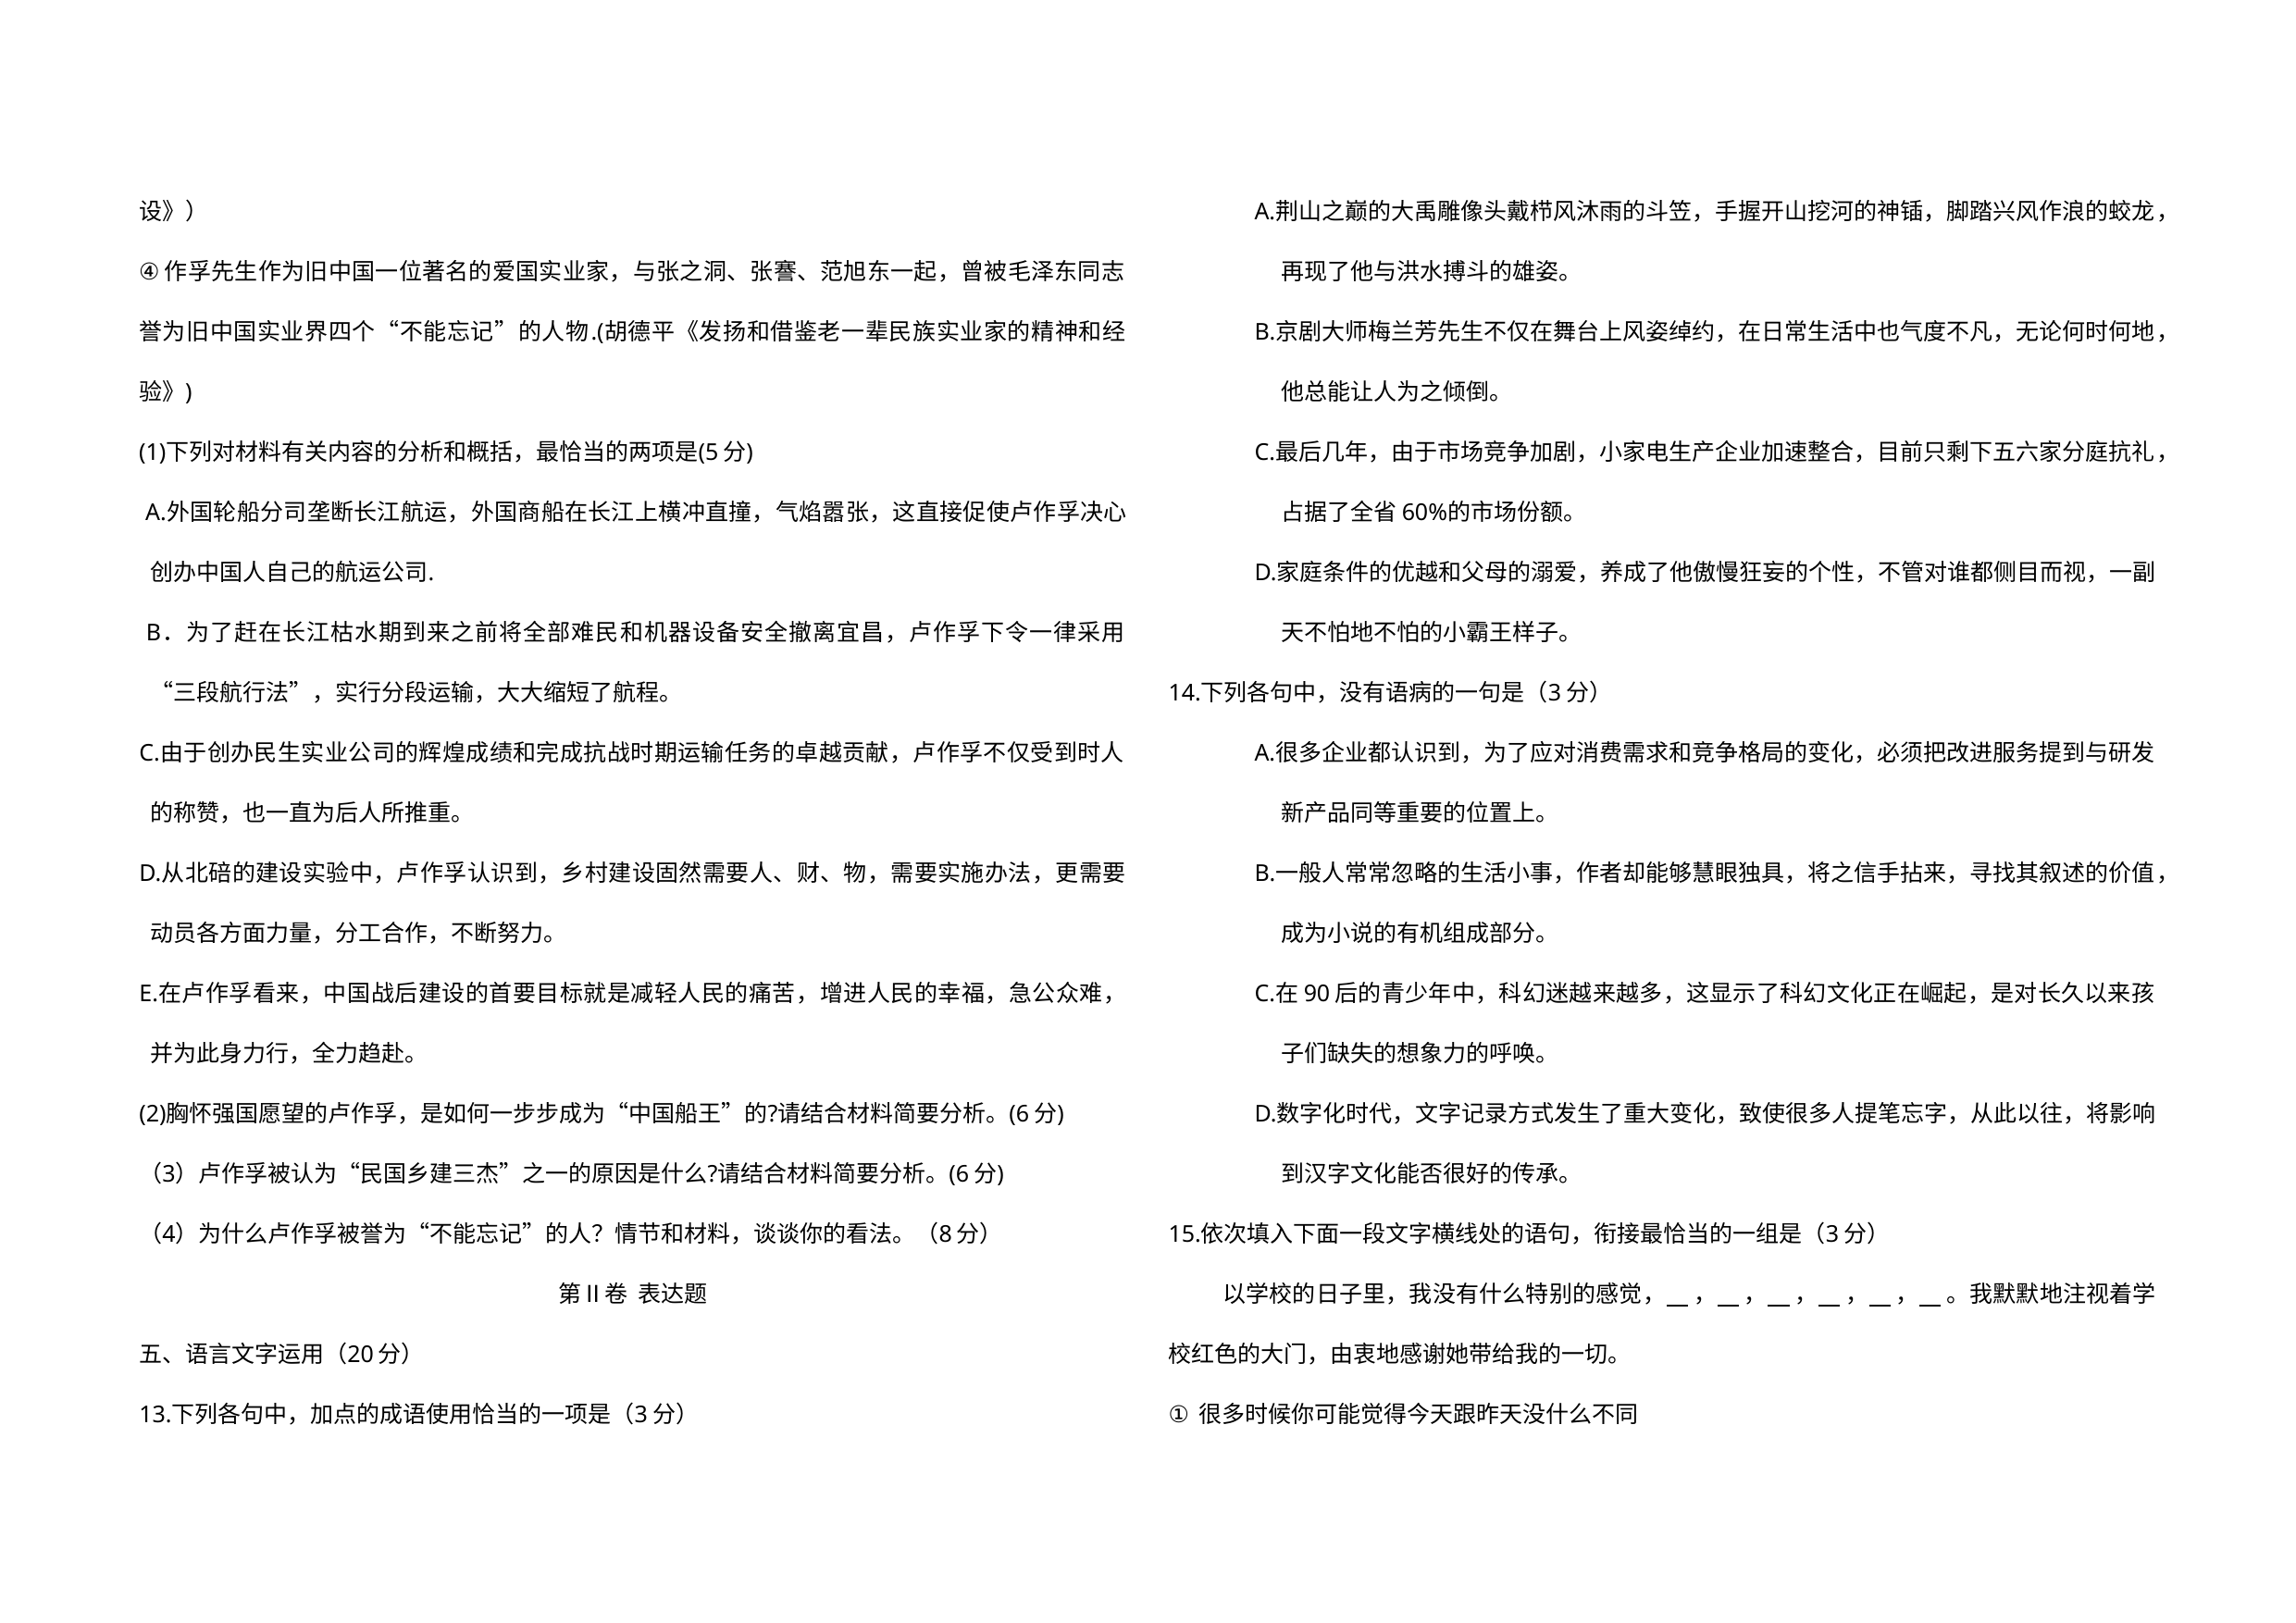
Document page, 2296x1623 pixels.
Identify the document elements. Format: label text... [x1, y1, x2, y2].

text E.在卢作孚看来，中国战后建设的首要目标就是减轻人民的痛苦，增进人民的幸福，急公众难，并为此身力行，全力趋赴。 [139, 961, 1127, 1082]
text 13.下列各句中，加点的成语使用恰当的一项是（3分） [139, 1382, 1127, 1443]
text 以学校的日子里，我没有什么特别的感觉， ， ， ， ， ， 。我默默地注视着学校红色的大门，由衷地感谢她带给我的一切。 [1168, 1262, 2156, 1382]
text A.荆山之巅的大禹雕像头戴栉风沐雨的斗笠，手握开山挖河的神锸，脚踏兴风作浪的蛟龙，再现了他与洪水搏斗的雄姿。 [1254, 180, 2156, 300]
text C.由于创办民生实业公司的辉煌成绩和完成抗战时期运输任务的卓越贡献，卢作孚不仅受到时人的称赞，也一直为后人所推重。 [139, 721, 1127, 841]
text (1)下列对材料有关内容的分析和概括，最恰当的两项是(5分) [139, 420, 1127, 480]
text B.京剧大师梅兰芳先生不仅在舞台上风姿绰约，在日常生活中也气度不凡，无论何时何地，他总能让人为之倾倒。 [1254, 300, 2156, 420]
text 第Ⅱ卷 表达题 [139, 1262, 1127, 1322]
text (2)胸怀强国愿望的卢作孚，是如何一步步成为“中国船王”的?请结合材料简要分析。(6分) [139, 1082, 1127, 1142]
text A.外国轮船分司垄断长江航运，外国商船在长江上横冲直撞，气焰嚣张，这直接促使卢作孚决心创办中国人自己的航运公司. [139, 480, 1127, 601]
text D.从北碚的建设实验中，卢作孚认识到，乡村建设固然需要人、财、物，需要实施办法，更需要动员各方面力量，分工合作，不断努力。 [139, 841, 1127, 961]
text （3）卢作孚被认为“民国乡建三杰”之一的原因是什么?请结合材料简要分析。(6分) [139, 1142, 1127, 1202]
text B.一般人常常忽略的生活小事，作者却能够慧眼独具，将之信手拈来，寻找其叙述的价值，成为小说的有机组成部分。 [1254, 841, 2156, 961]
text C.最后几年，由于市场竞争加剧，小家电生产企业加速整合，目前只剩下五六家分庭抗礼，占据了全省60%的市场份额。 [1254, 420, 2156, 540]
text ④作孚先生作为旧中国一位著名的爱国实业家，与张之洞、张謇、范旭东一起，曾被毛泽东同志誉为旧中国实业界四个“不能忘记”的人物.(胡德平《发扬和借鉴老一辈民族实业家的精神和经验》) [139, 240, 1127, 420]
text （4）为什么卢作孚被誉为“不能忘记”的人？情节和材料，谈谈你的看法。（8分） [139, 1202, 1127, 1262]
list 很多时候你可能觉得今天跟昨天没什么不同 [1168, 1382, 2156, 1443]
text B．为了赶在长江枯水期到来之前将全部难民和机器设备安全撤离宜昌，卢作孚下令一律采用“三段航行法”，实行分段运输，大大缩短了航程。 [139, 601, 1127, 721]
text D.数字化时代，文字记录方式发生了重大变化，致使很多人提笔忘字，从此以往，将影响到汉字文化能否很好的传承。 [1254, 1082, 2156, 1202]
text 15.依次填入下面一段文字横线处的语句，衔接最恰当的一组是（3分） [1168, 1202, 2156, 1262]
text ③确立公众的良好秩序，完成一切物质基础的建设，提高人民的生活水准和文化水准，使国家成为一个本身健全的现代国家尤为吾人必须全力趋赴的的积极目的。（卢作孚《论中国战后建设》） [139, 180, 1127, 240]
text 五、语言文字运用（20分） [139, 1322, 1127, 1382]
text A.很多企业都认识到，为了应对消费需求和竞争格局的变化，必须把改进服务提到与研发新产品同等重要的位置上。 [1254, 721, 2156, 841]
text C.在90后的青少年中，科幻迷越来越多，这显示了科幻文化正在崛起，是对长久以来孩子们缺失的想象力的呼唤。 [1254, 961, 2156, 1082]
text 14.下列各句中，没有语病的一句是（3分） [1168, 661, 2156, 721]
text D.家庭条件的优越和父母的溺爱，养成了他傲慢狂妄的个性，不管对谁都侧目而视，一副天不怕地不怕的小霸王样子。 [1254, 540, 2156, 661]
